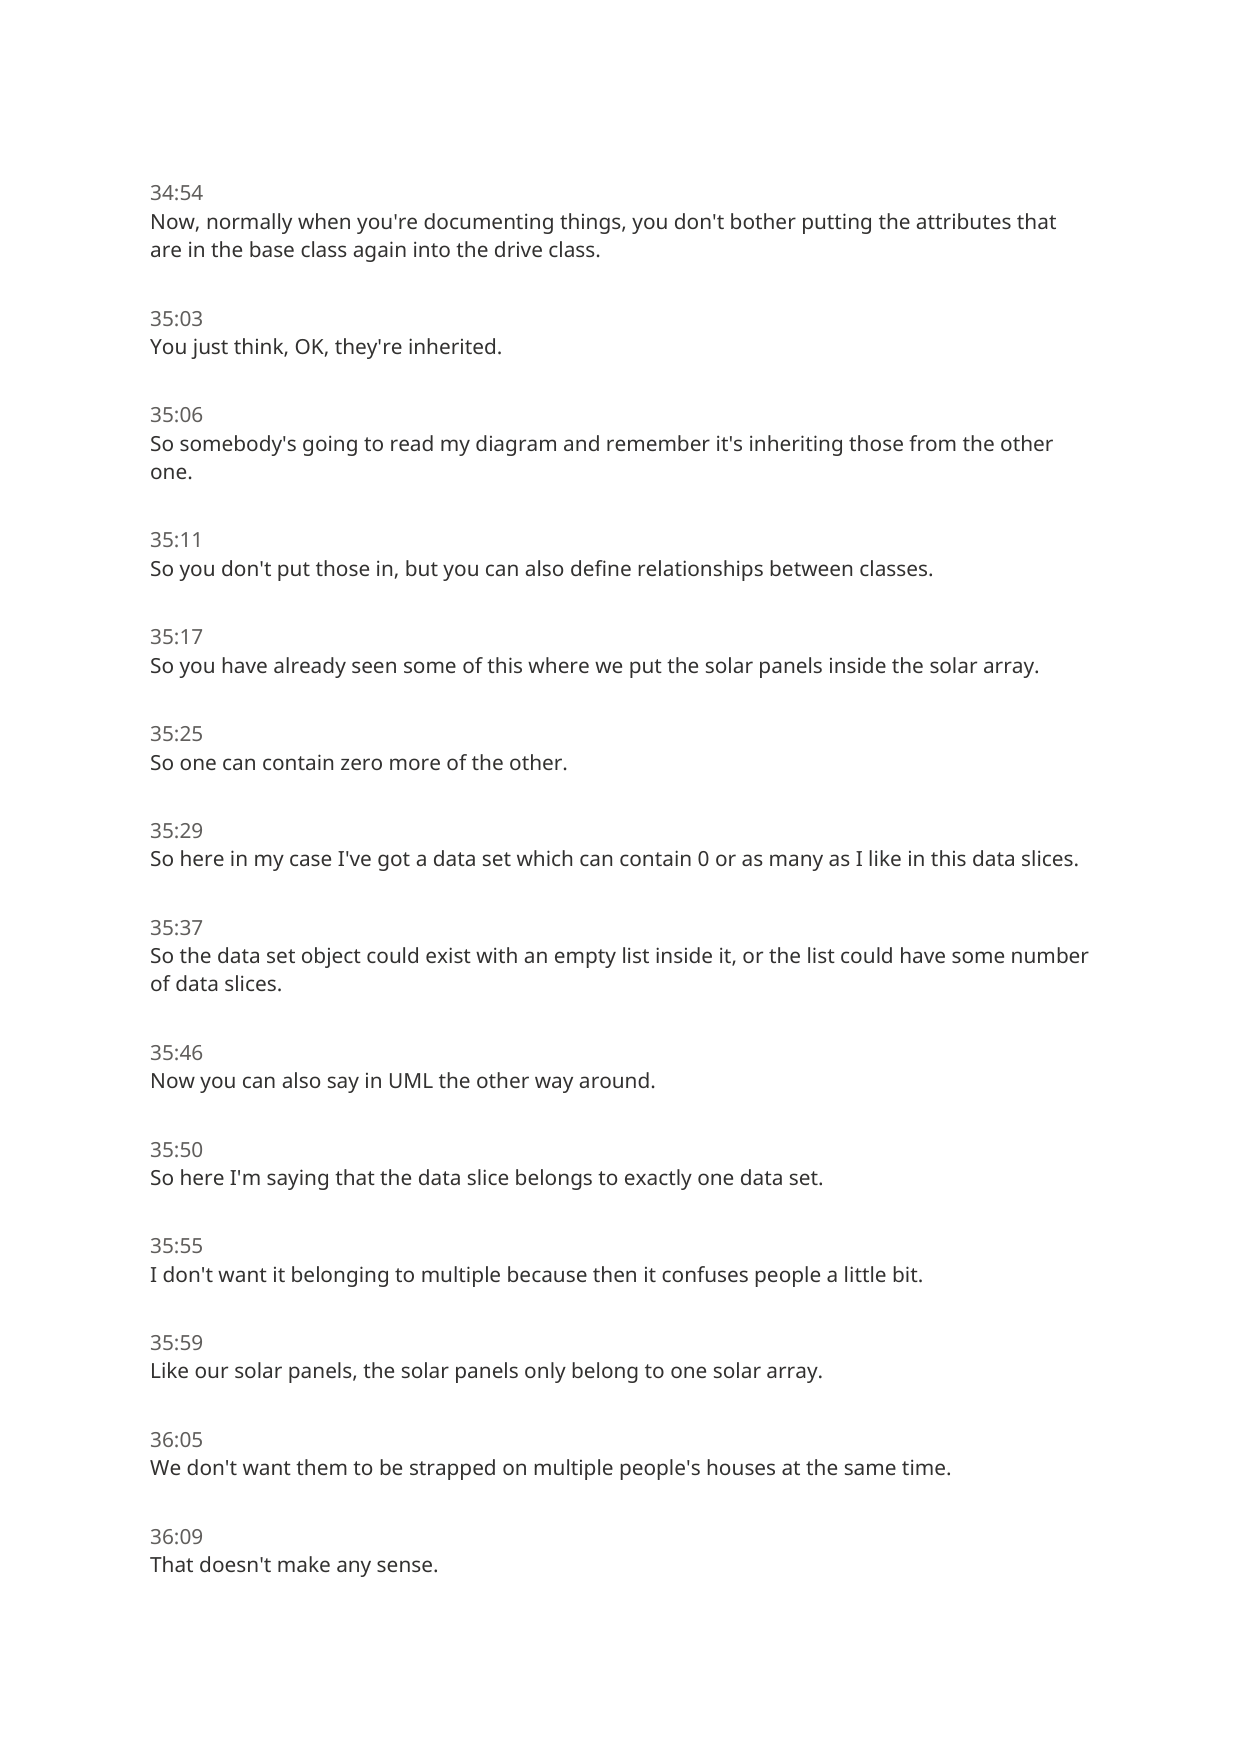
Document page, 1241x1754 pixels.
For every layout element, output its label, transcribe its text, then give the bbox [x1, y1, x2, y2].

text 35:06 So somebody's going to read my diagram and remember it's inheriting those from the other one. [150, 372, 1090, 486]
text 35:37 So the data set object could exist with an empty list inside it, or the list could have some number of data slices. [150, 884, 1090, 998]
text 35:46 Now you can also say in UML the other way around. [150, 1009, 1090, 1095]
text 35:55 I don't want it belonging to multiple because then it confuses people a little bit. [150, 1203, 1090, 1288]
text 35:17 So you have already seen some of this where we put the solar panels inside the solar array. [150, 594, 1090, 679]
text 34:54 Now, normally when you're documenting things, you don't bother putting the attributes that are in the base class again into the drive class. [150, 150, 1090, 264]
text 36:05 We don't want them to be strapped on multiple people's houses at the same time. [150, 1397, 1090, 1482]
text 35:59 Like our solar panels, the solar panels only belong to one solar array. [150, 1300, 1090, 1385]
text 35:25 So one can contain zero more of the other. [150, 691, 1090, 776]
text 36:09 That doesn't make any sense. [150, 1493, 1090, 1579]
text 35:11 So you don't put those in, but you can also define relationships between classes. [150, 497, 1090, 582]
text 35:03 You just think, OK, they're inherited. [150, 275, 1090, 361]
text 35:50 So here I'm saying that the data slice belongs to exactly one data set. [150, 1106, 1090, 1192]
text 35:29 So here in my case I've got a data set which can contain 0 or as many as I like in this data slices. [150, 787, 1090, 873]
